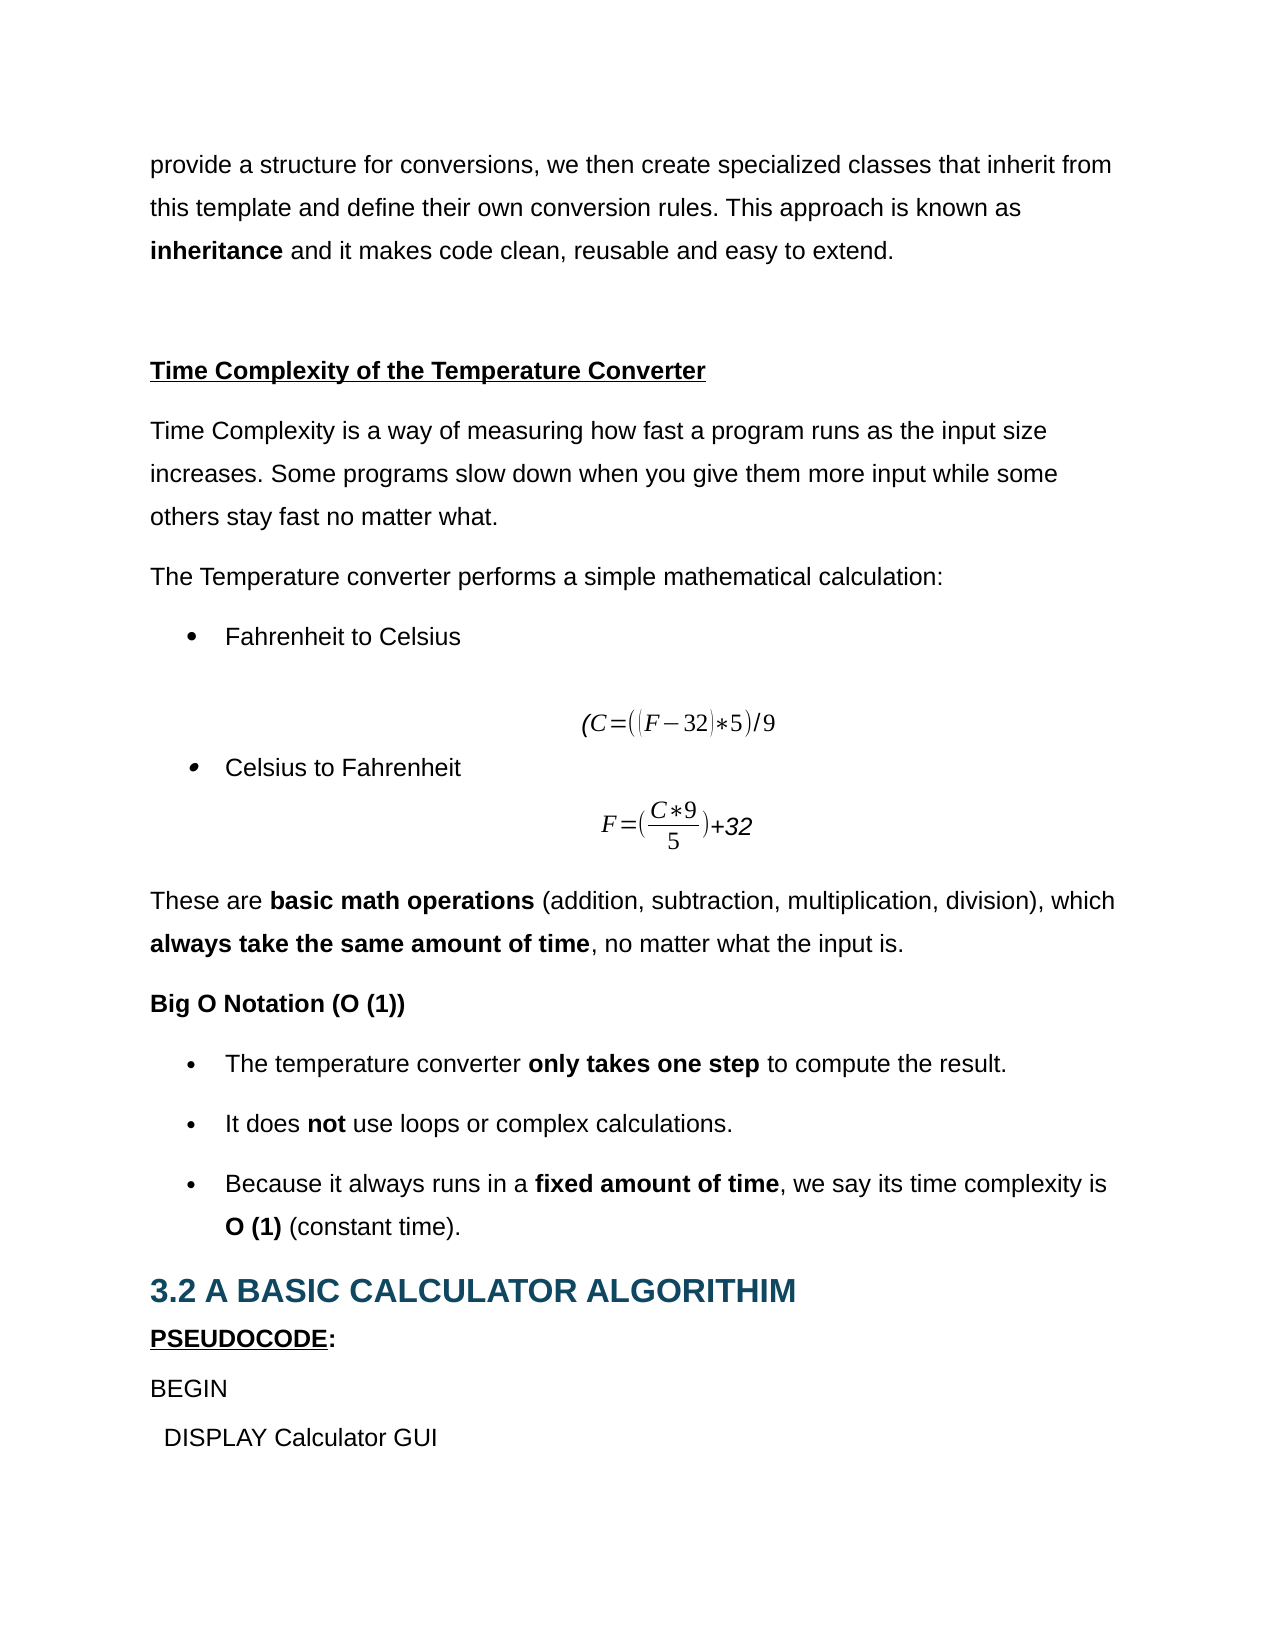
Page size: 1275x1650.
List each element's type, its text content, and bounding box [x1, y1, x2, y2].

text Big O Notation (O (1)) [150, 989, 1125, 1018]
text DISPLAY Calculator GUI [150, 1423, 1125, 1452]
list Celsius to Fahrenheit [187, 753, 1125, 782]
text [150, 150, 1125, 265]
subtitle 3.2 A BASIC CALCULATOR ALGORITHIM [150, 1272, 1125, 1310]
text BEGIN [150, 1374, 1125, 1402]
text The Temperature converter performs a simple mathematical calculation: [150, 562, 1125, 590]
list +32 [525, 796, 1125, 855]
text These are basic math operations (addition, subtraction, multiplication, division), which always take the same amount of time, no matter what the input is. [150, 886, 1125, 958]
list It does not use loops or complex calculations. [187, 1109, 1125, 1138]
list Because it always runs in a fixed amount of time, we say its time complexity is O (1) (constant time). [187, 1169, 1125, 1241]
text PSEUDOCODE: [150, 1324, 1125, 1353]
text Time Complexity is a way of measuring how fast a program runs as the input size increases. Some programs slow down when you give them more input while some others stay fast no matter what. [150, 416, 1125, 531]
list ( [225, 708, 1125, 739]
text Time Complexity of the Temperature Converter [150, 356, 1125, 384]
list The temperature converter only takes one step to compute the result. [187, 1049, 1125, 1078]
list Fahrenheit to Celsius [187, 621, 1125, 650]
